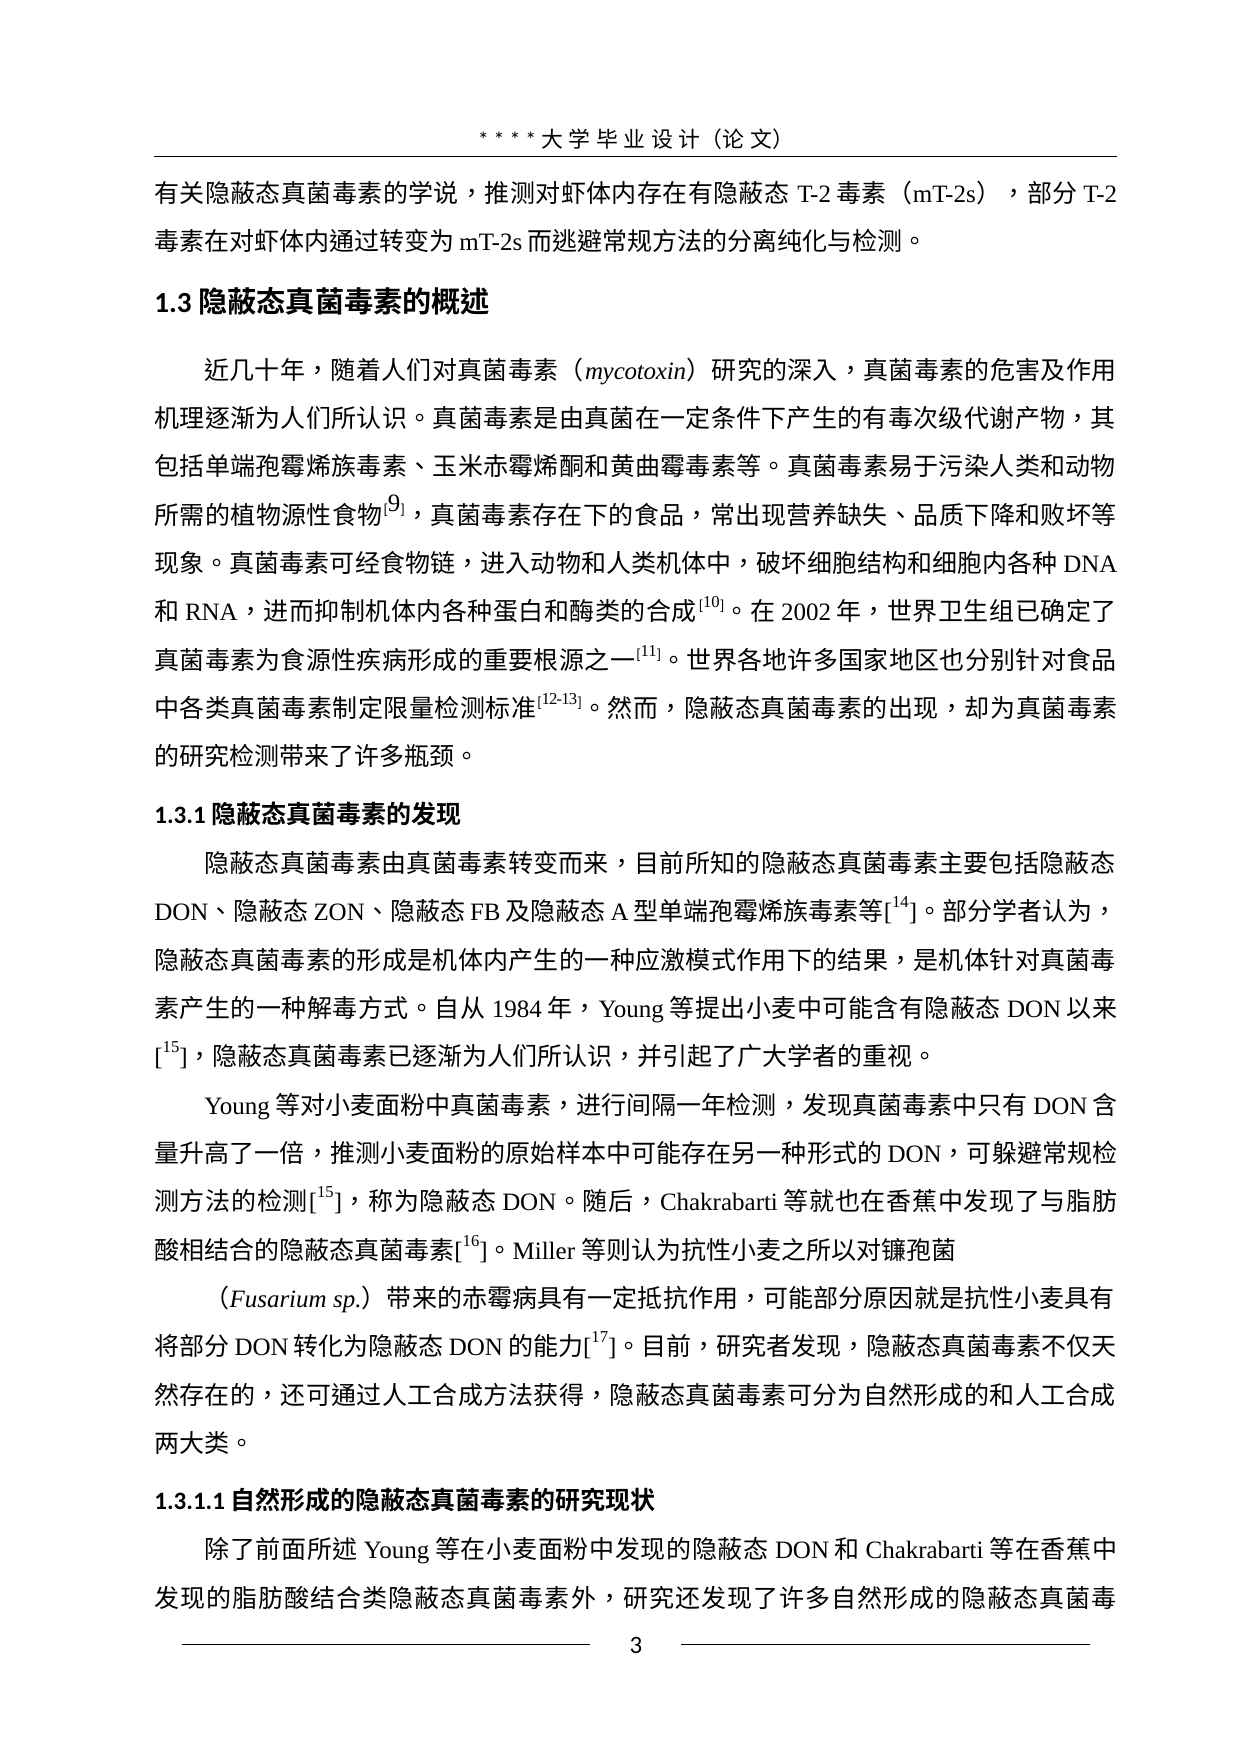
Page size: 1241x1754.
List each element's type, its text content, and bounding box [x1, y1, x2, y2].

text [154, 1517, 1117, 1613]
subtitle 1.3.1 隐蔽态真菌毒素的发现 [154, 796, 1117, 830]
text 近几十年，随着人们对真菌毒素（mycotoxin）研究的深入，真菌毒素的危害及作用机理逐渐为人们所认识。真菌毒素是由真菌在一定条件下产生的有毒次级代谢产物，其包括单端孢霉烯族毒素、玉米赤霉烯酮和黄曲霉毒素等。真菌毒素易于污染人类和动物所需的植物源性食物[9]，真菌毒素存在下的食品，常出现营养缺失、品质下降和败坏等现象。真菌毒素可经食物链，进入动物和人类机体中，破坏细胞结构和细胞内各种DNA和RNA，进而抑制机体内各种蛋白和酶类的合成[10]。在2002年，世界卫生组已确定了真菌毒素为食源性疾病形成的重要根源之一[11]。世界各地许多国家地区也分别针对食品中各类真菌毒素制定限量检测标准[12-13]。然而，隐蔽态真菌毒素的出现，却为真菌毒素的研究检测带来了许多瓶颈。 [154, 337, 1117, 772]
text Young等对小麦面粉中真菌毒素，进行间隔一年检测，发现真菌毒素中只有DON含量升高了一倍，推测小麦面粉的原始样本中可能存在另一种形式的DON，可躲避常规检测方法的检测[15]，称为隐蔽态DON。随后，Chakrabarti等就也在香蕉中发现了与脂肪酸相结合的隐蔽态真菌毒素[16]。Miller 等则认为抗性小麦之所以对镰孢菌 [154, 1072, 1117, 1265]
text （Fusarium sp.）带来的赤霉病具有一定抵抗作用，可能部分原因就是抗性小麦具有将部分DON转化为隐蔽态DON的能力[17]。目前，研究者发现，隐蔽态真菌毒素不仅天然存在的，还可通过人工合成方法获得，隐蔽态真菌毒素可分为自然形成的和人工合成两大类。 [154, 1265, 1117, 1459]
subtitle 1.3 隐蔽态真菌毒素的概述 [154, 281, 1117, 321]
text 隐蔽态真菌毒素由真菌毒素转变而来，目前所知的隐蔽态真菌毒素主要包括隐蔽态DON、隐蔽态ZON、隐蔽态FB及隐蔽态A型单端孢霉烯族毒素等[14]。部分学者认为，隐蔽态真菌毒素的形成是机体内产生的一种应激模式作用下的结果，是机体针对真菌毒素产生的一种解毒方式。自从1984年，Young等提出小麦中可能含有隐蔽态DON以来[15]，隐蔽态真菌毒素已逐渐为人们所认识，并引起了广大学者的重视。 [154, 830, 1117, 1072]
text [154, 160, 1117, 257]
subtitle 1.3.1.1 自然形成的隐蔽态真菌毒素的研究现状 [154, 1483, 1117, 1517]
